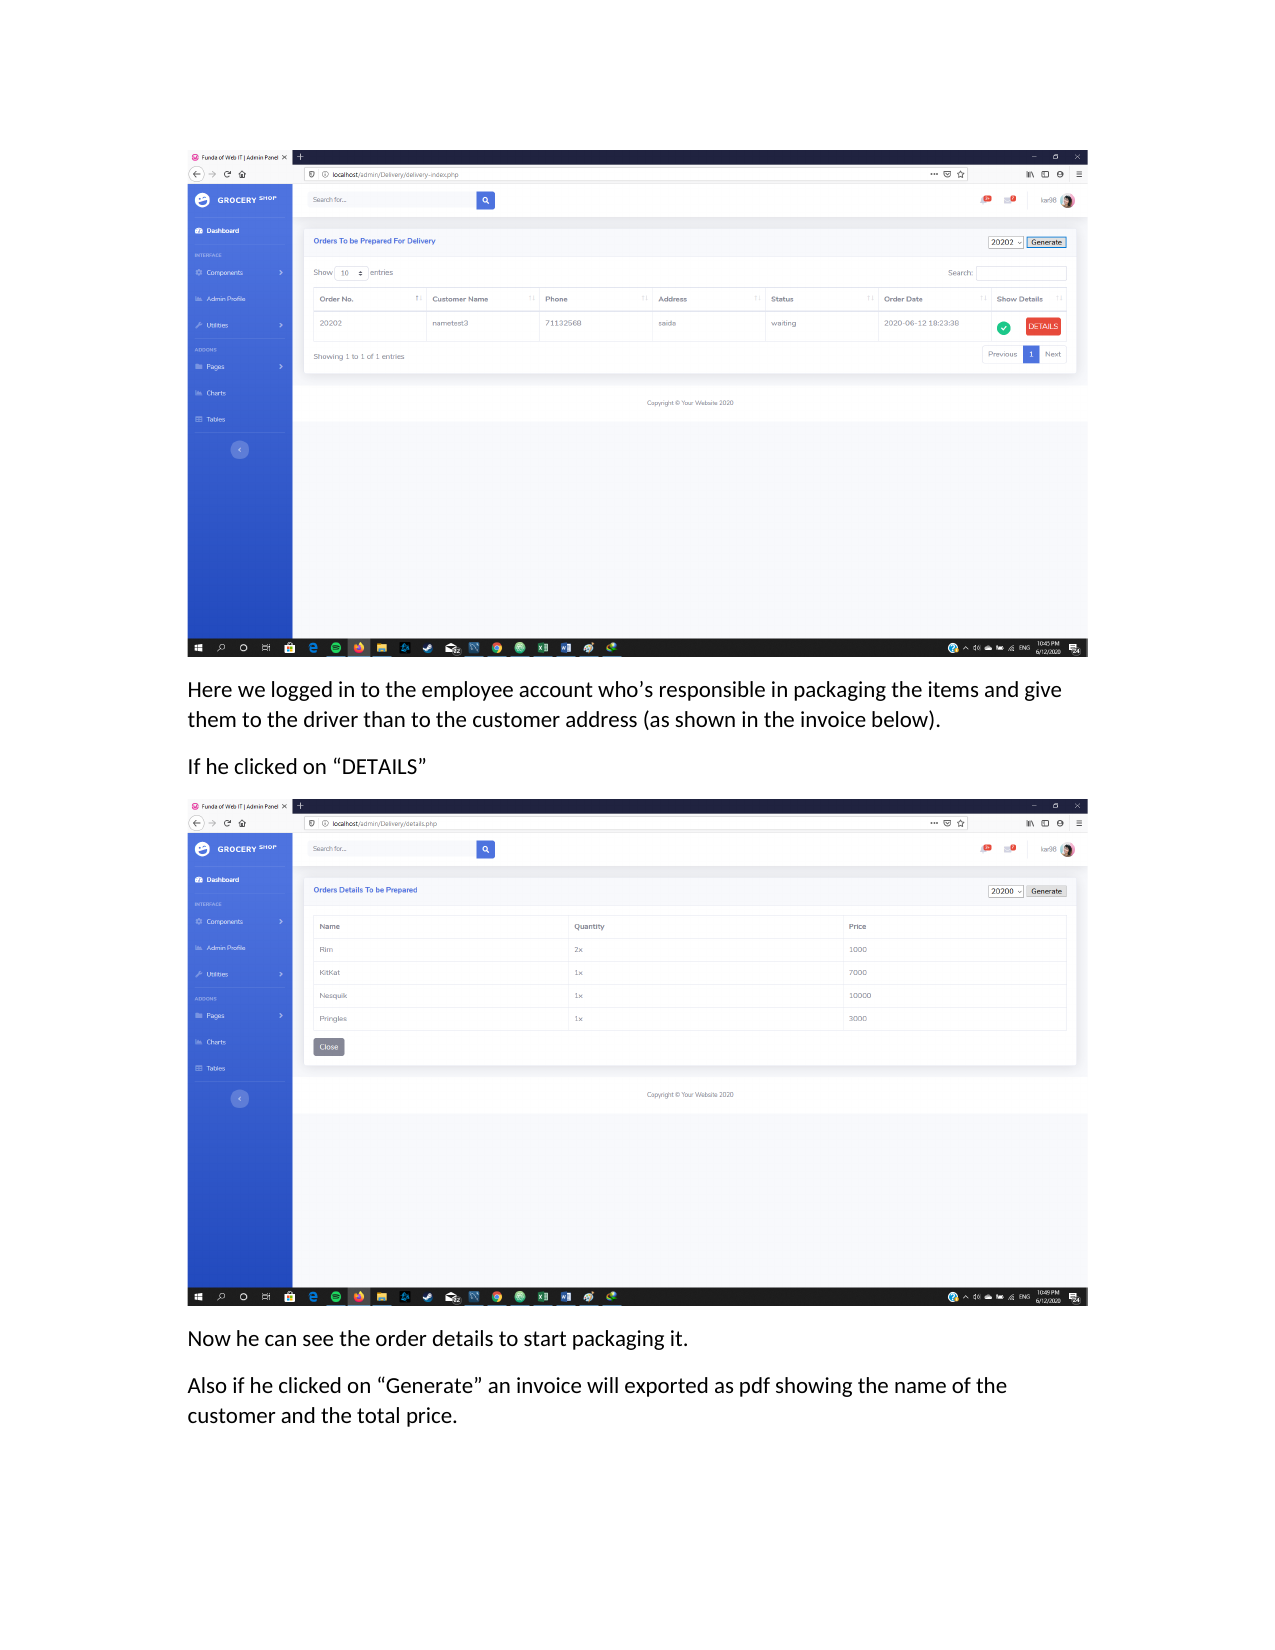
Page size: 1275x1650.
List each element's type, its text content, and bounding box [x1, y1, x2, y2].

text Now he can see the order details to start packaging it. [187, 1324, 1087, 1352]
text If he clicked on “DETAILS” [187, 752, 1087, 780]
picture [187, 799, 1088, 1306]
picture [187, 150, 1088, 657]
text Also if he clicked on “Generate” an invoice will exported as pdf showing the name of the customer and the total price. [187, 1371, 1087, 1429]
text Here we logged in to the employee account who’s responsible in packaging the items and give them to the driver than to the customer address (as shown in the invoice below). [187, 675, 1087, 733]
